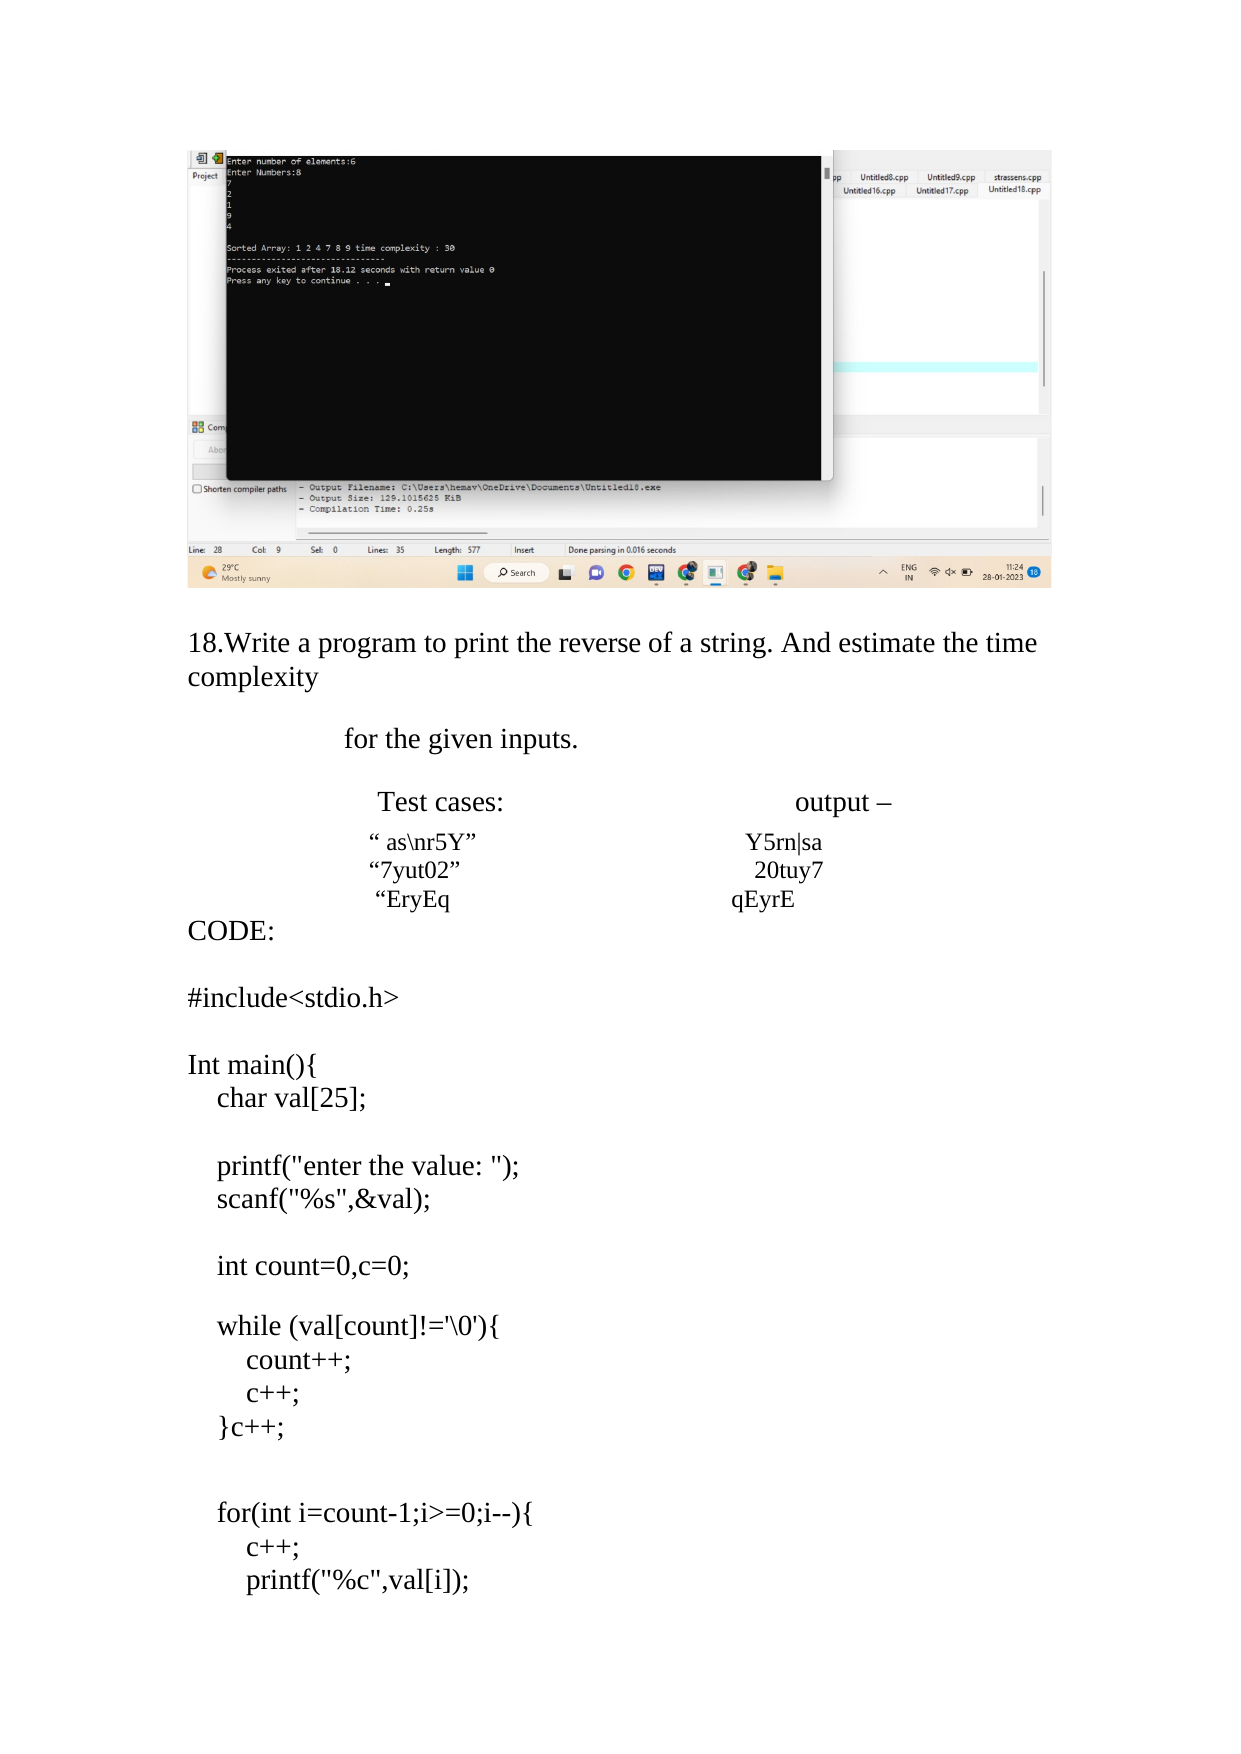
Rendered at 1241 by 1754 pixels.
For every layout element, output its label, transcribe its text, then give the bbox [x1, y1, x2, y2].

list #include<stdio.h> [187, 980, 1053, 1013]
list char val[25]; [187, 1081, 1053, 1114]
list “ as\nr5Y” Y5rn|sa [344, 827, 1053, 855]
text Test cases: output – [187, 784, 1053, 817]
list CODE: [187, 913, 1053, 946]
list printf("%c",val[i]); [187, 1562, 1053, 1596]
list int count=0,c=0; [187, 1248, 1053, 1282]
list scanf("%s",&val); [187, 1181, 1053, 1215]
list while (val[count]!='\0'){ [187, 1308, 1053, 1342]
list printf("enter the value: "); [187, 1148, 1053, 1181]
list Int main(){ [187, 1047, 1053, 1081]
picture [187, 150, 1052, 588]
list }c++; [187, 1409, 1053, 1442]
list c++; [187, 1529, 1053, 1562]
list for the given inputs. [344, 721, 1053, 755]
list “7yut02” 20tuy7 [344, 855, 1053, 884]
list c++; [187, 1375, 1053, 1409]
list “EryEq qEyrE [344, 884, 1053, 913]
list 18.Write a program to print the reverse of a string. And estimate the time complexity [187, 626, 1053, 693]
list for(int i=count-1;i>=0;i--){ [187, 1495, 1053, 1529]
list count++; [187, 1342, 1053, 1375]
